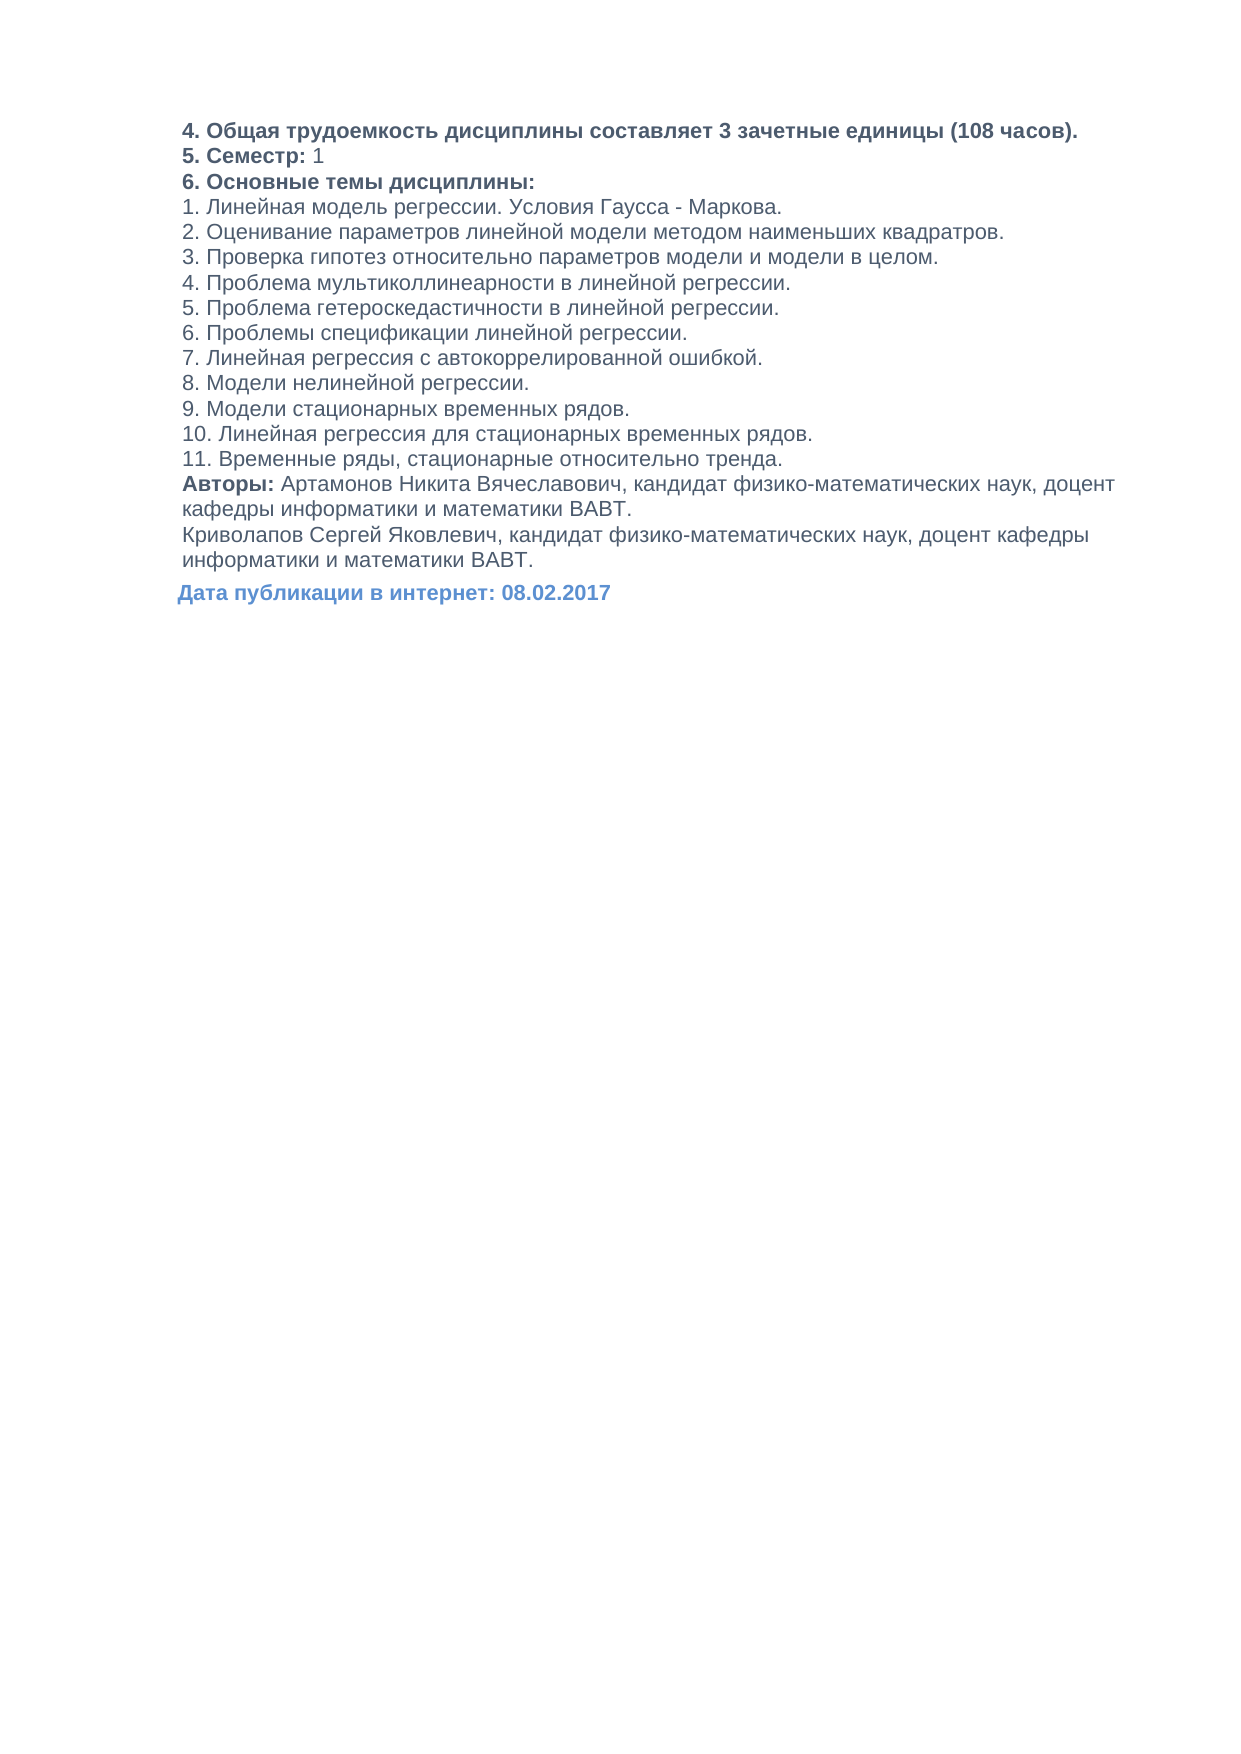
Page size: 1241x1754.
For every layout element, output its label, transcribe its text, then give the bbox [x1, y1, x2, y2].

text Дата публикации в интернет: 08.02.2017 [177, 580, 1152, 605]
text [182, 118, 1152, 572]
